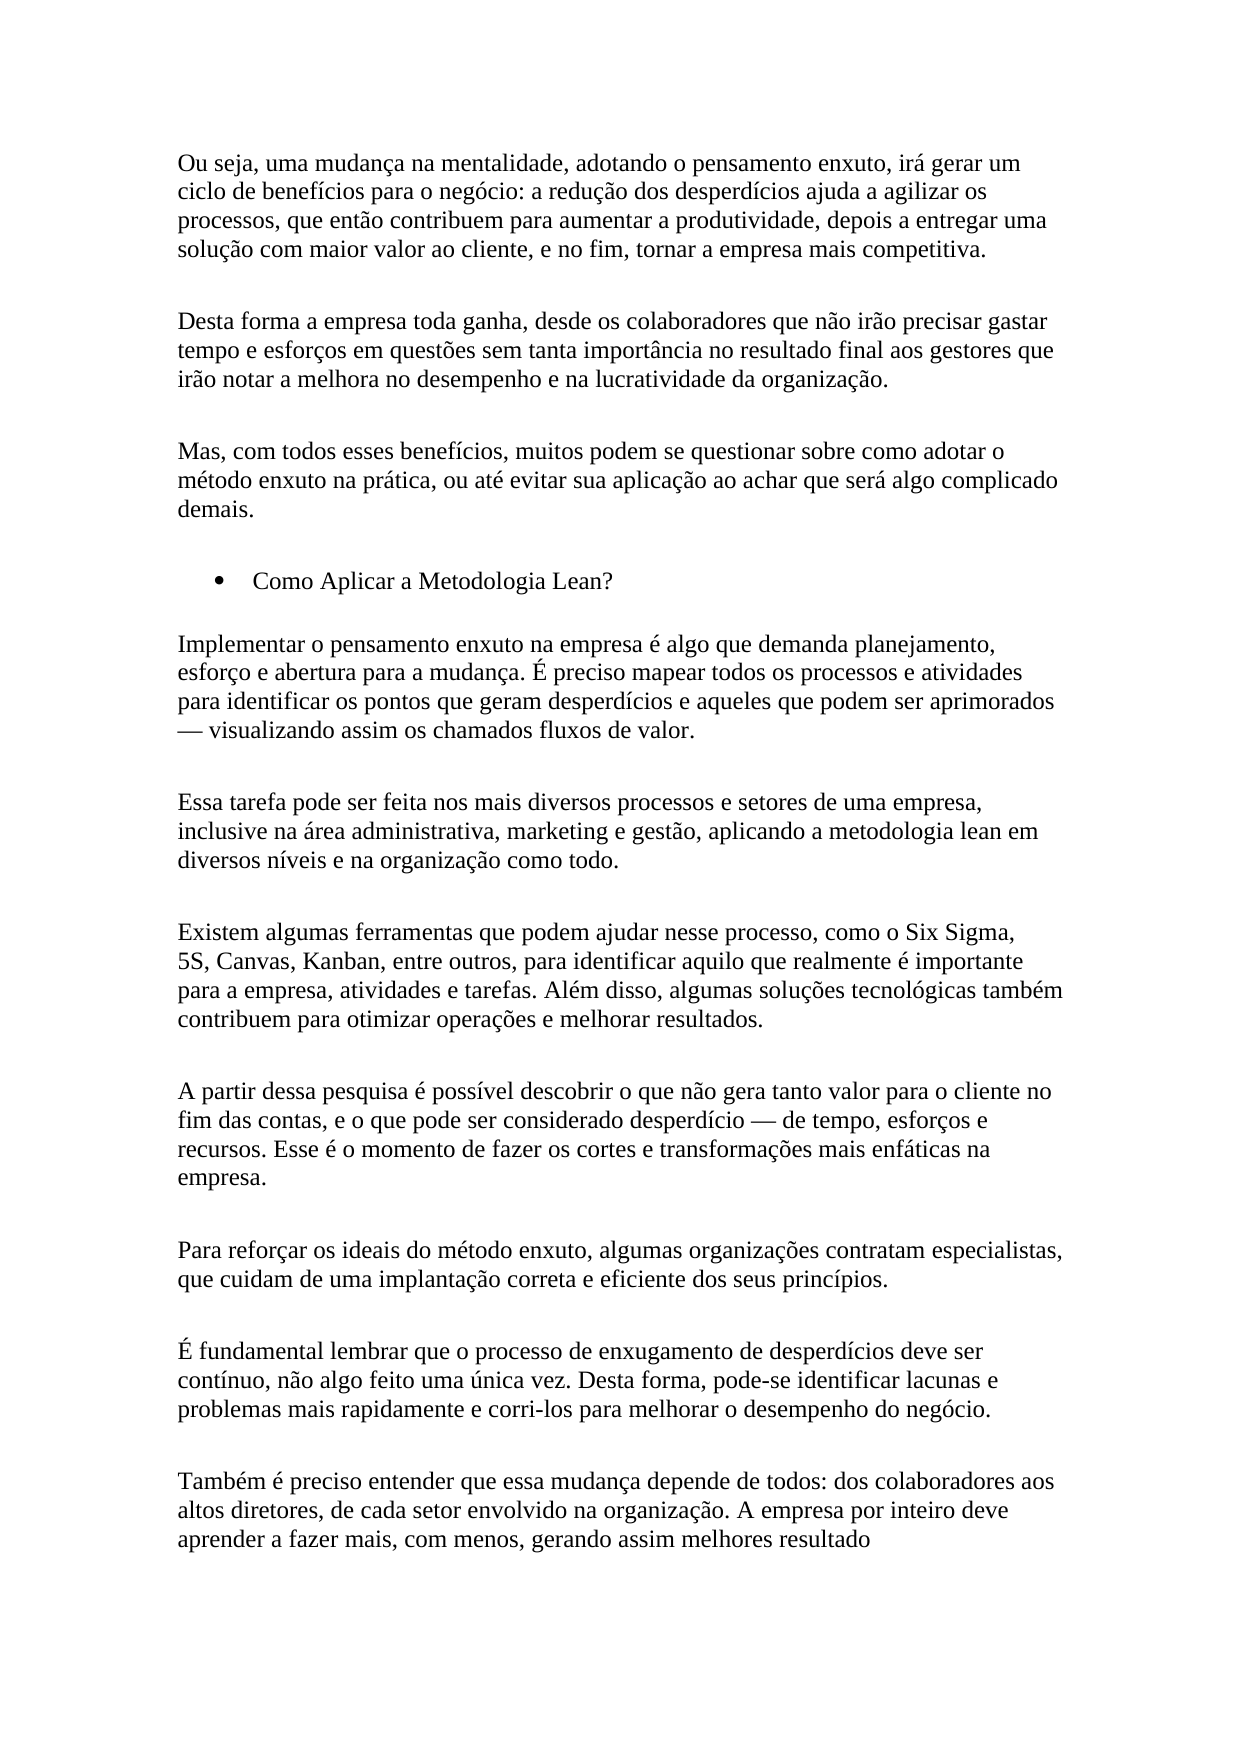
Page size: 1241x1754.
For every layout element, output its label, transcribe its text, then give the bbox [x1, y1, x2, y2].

text Para reforçar os ideais do método enxuto, algumas organizações contratam especialistas, que cuidam de uma implantação correta e eficiente dos seus princípios. [177, 1235, 1063, 1292]
text Essa tarefa pode ser feita nos mais diversos processos e setores de uma empresa, inclusive na área administrativa, marketing e gestão, aplicando a metodologia lean em diversos níveis e na organização como todo. [177, 787, 1063, 874]
text Mas, com todos esses benefícios, muitos podem se questionar sobre como adotar o método enxuto na prática, ou até evitar sua aplicação ao achar que será algo complicado demais. [177, 436, 1063, 523]
text A partir dessa pesquisa é possível descobrir o que não gera tanto valor para o cliente no fim das contas, e o que pode ser considerado desperdício — de tempo, esforços e recursos. Esse é o momento de fazer os cortes e transformações mais enfáticas na empresa. [177, 1076, 1063, 1191]
text Também é preciso entender que essa mudança depende de todos: dos colaboradores aos altos diretores, de cada setor envolvido na organização. A empresa por inteiro deve aprender a fazer mais, com menos, gerando assim melhores resultado [177, 1466, 1063, 1552]
text Desta forma a empresa toda ganha, desde os colaboradores que não irão precisar gastar tempo e esforços em questões sem tanta importância no resultado final aos gestores que irão notar a melhora no desempenho e na lucratividade da organização. [177, 306, 1063, 393]
text É fundamental lembrar que o processo de enxugamento de desperdícios deve ser contínuo, não algo feito uma única vez. Desta forma, pode-se identificar lacunas e problemas mais rapidamente e corri-los para melhorar o desempenho do negócio. [177, 1336, 1063, 1422]
text Implementar o pensamento enxuto na empresa é algo que demanda planejamento, esforço e abertura para a mudança. É preciso mapear todos os processos e atividades para identificar os pontos que geram desperdícios e aqueles que podem ser aprimorados — visualizando assim os chamados fluxos de valor. [177, 629, 1063, 744]
subtitle Como Aplicar a Metodologia Lean? [215, 566, 1063, 595]
text Existem algumas ferramentas que podem ajudar nesse processo, como o Six Sigma, 5S, Canvas, Kanban, entre outros, para identificar aquilo que realmente é importante para a empresa, atividades e tarefas. Além disso, algumas soluções tecnológicas também contribuem para otimizar operações e melhorar resultados. [177, 917, 1063, 1032]
text Ou seja, uma mudança na mentalidade, adotando o pensamento enxuto, irá gerar um ciclo de benefícios para o negócio: a redução dos desperdícios ajuda a agilizar os processos, que então contribuem para aumentar a produtividade, depois a entregar uma solução com maior valor ao cliente, e no fim, tornar a empresa mais competitiva. [177, 148, 1063, 263]
